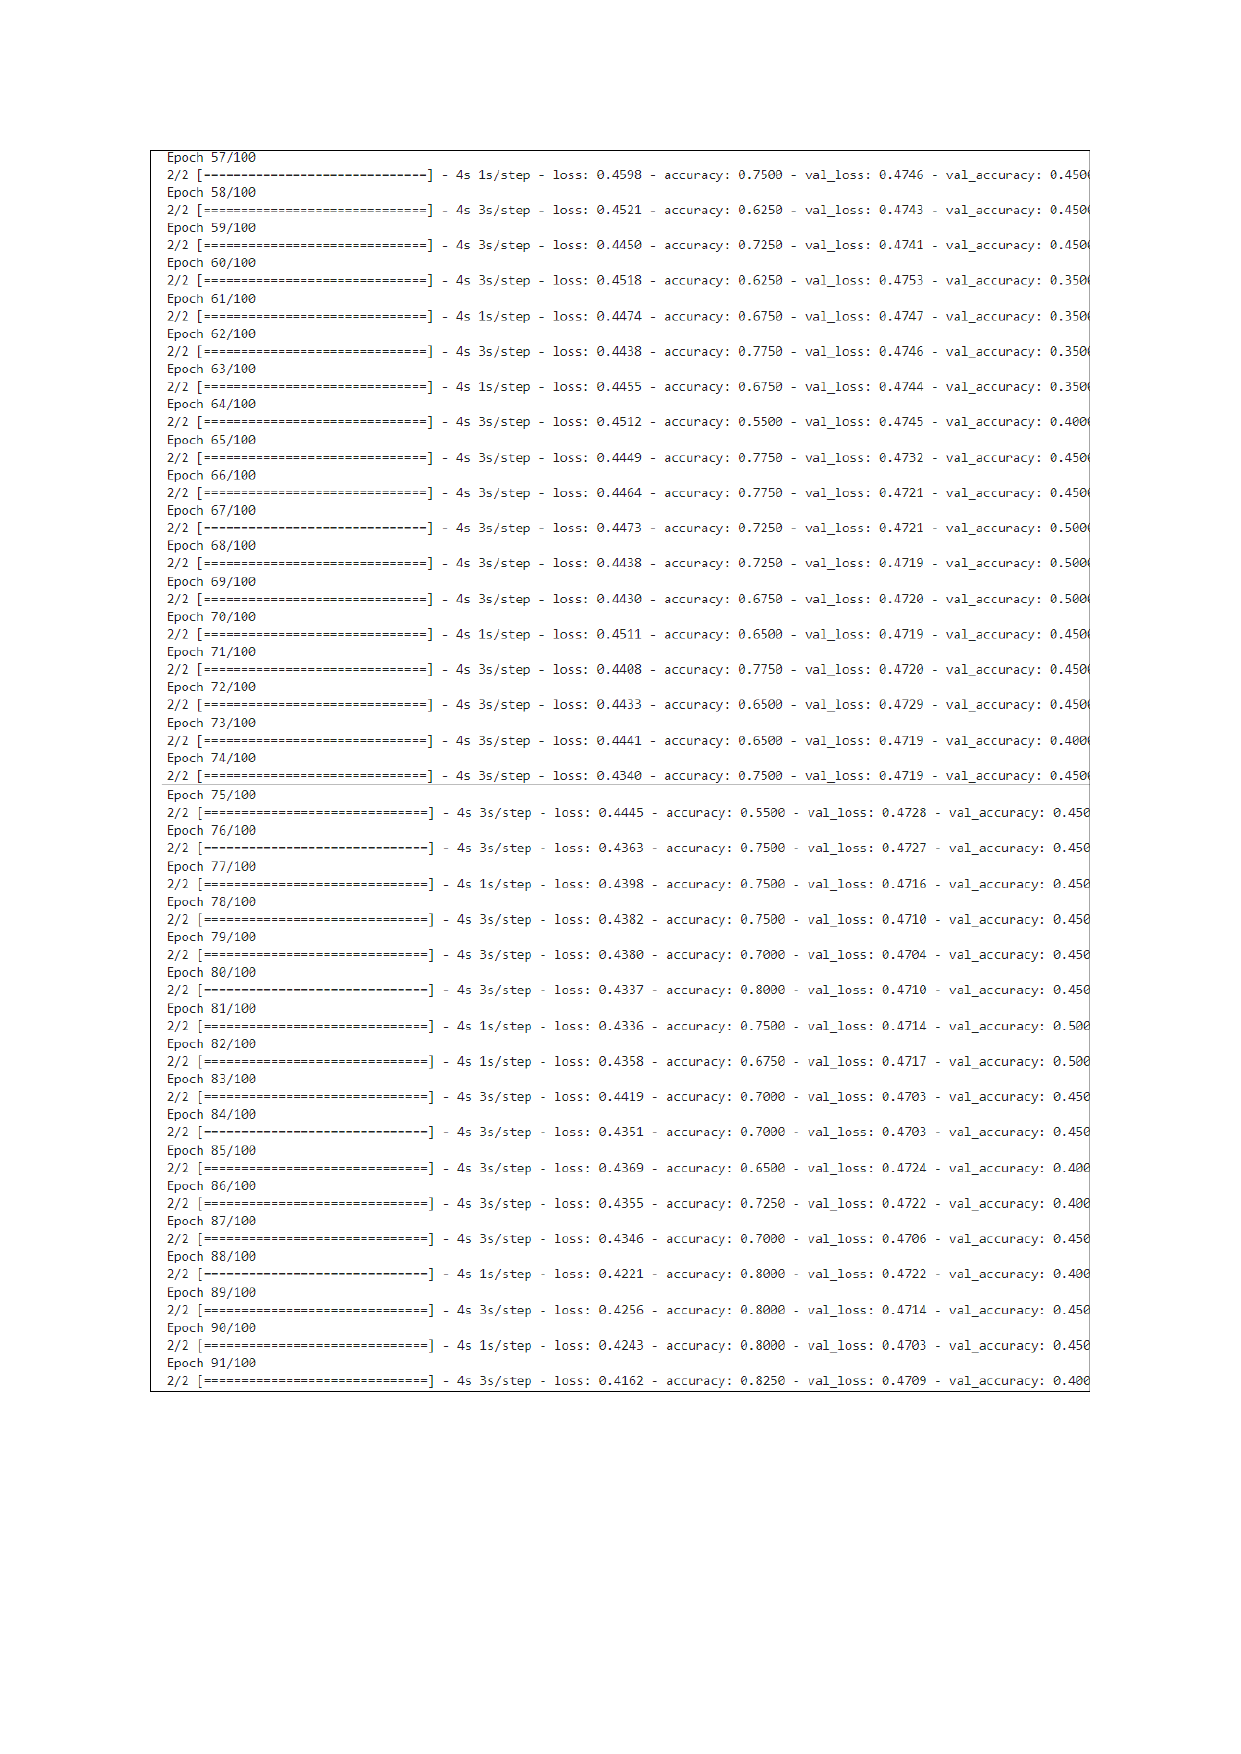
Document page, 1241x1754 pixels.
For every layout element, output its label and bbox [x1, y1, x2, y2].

picture [161, 151, 1090, 1391]
table_cell [151, 151, 161, 1391]
